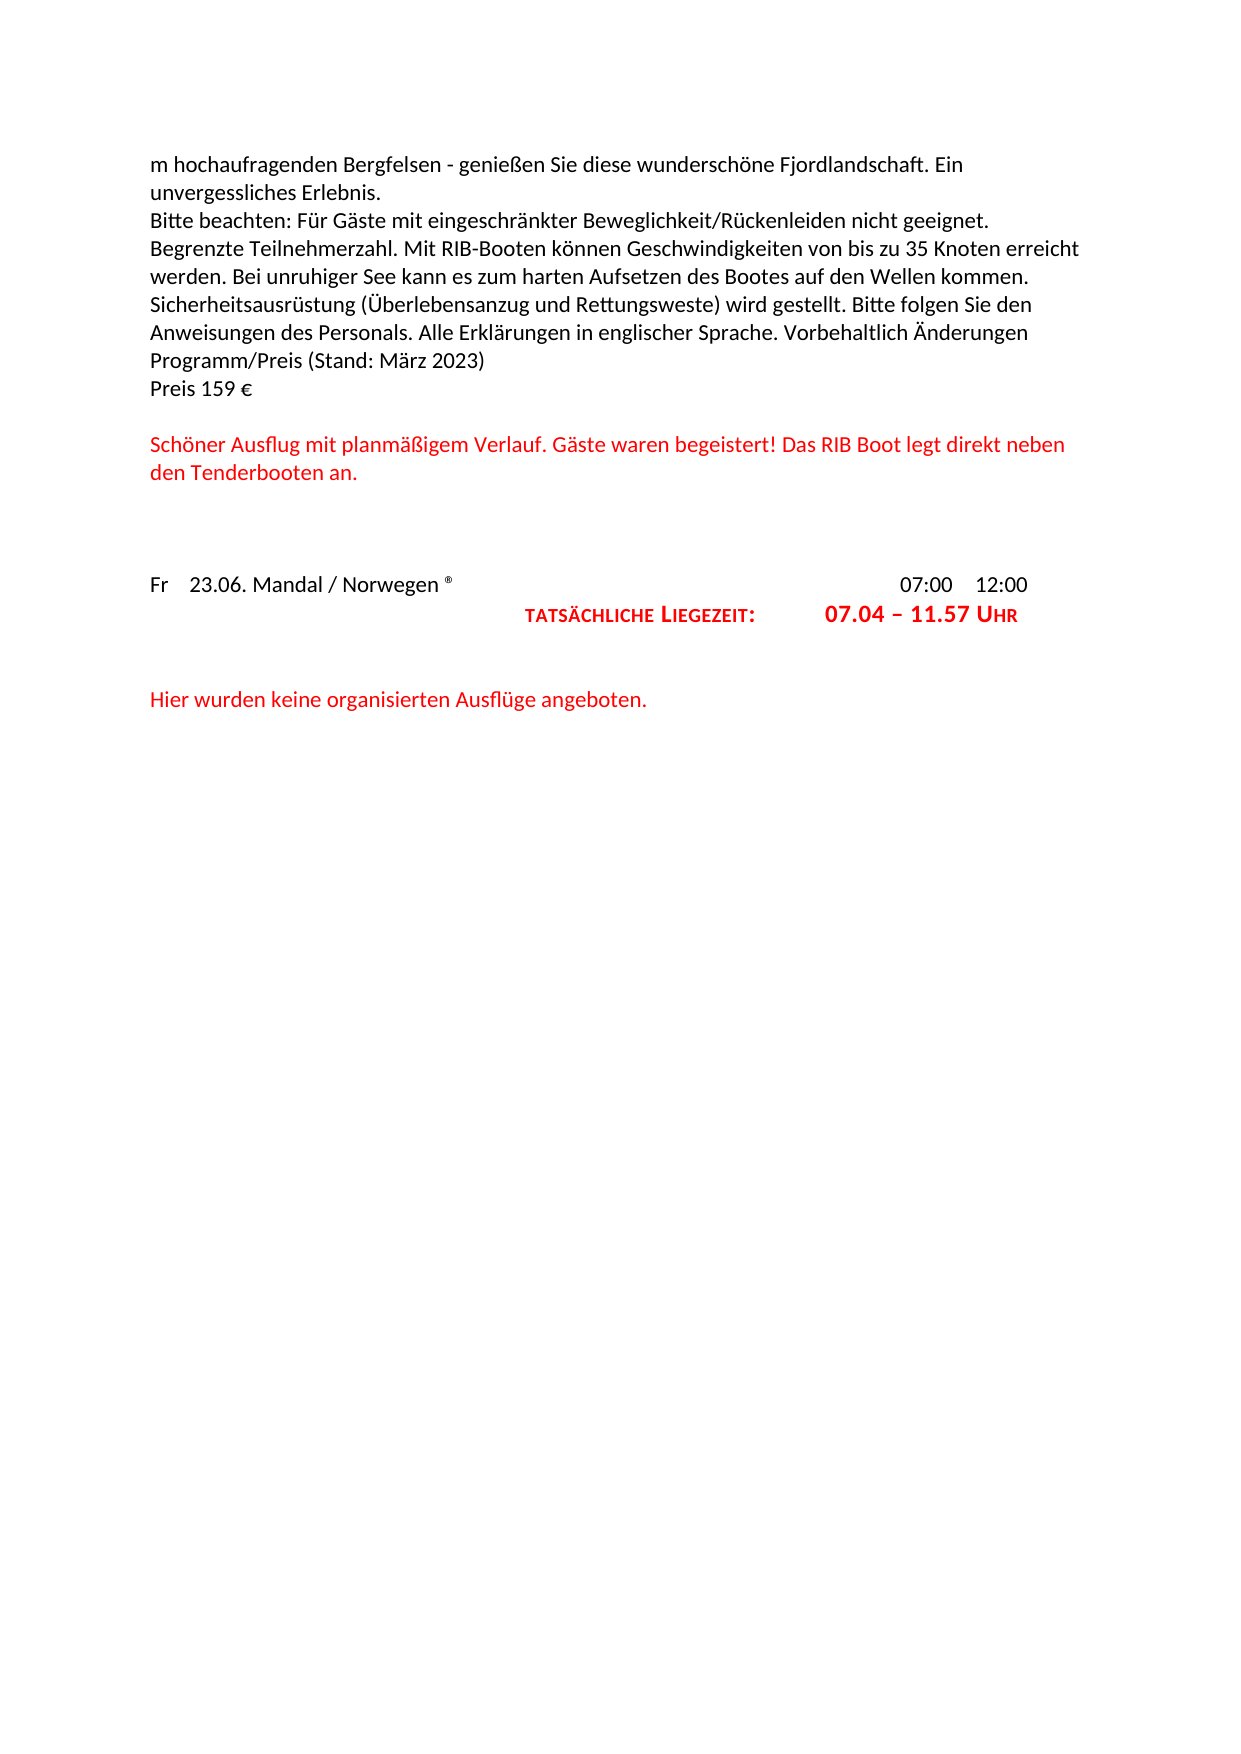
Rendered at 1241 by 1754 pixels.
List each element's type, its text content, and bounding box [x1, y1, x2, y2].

text Schöner Ausflug mit planmäßigem Verlauf. Gäste waren begeistert! Das RIB Boot legt direkt neben den Tenderbooten an. [150, 430, 1090, 486]
text Preis 159 € [150, 374, 1090, 402]
text tatsächliche Liegezeit: 07.04 – 11.57 Uhr [150, 598, 1090, 629]
text Bitte beachten: Für Gäste mit eingeschränkter Beweglichkeit/Rückenleiden nicht geeignet. Begrenzte Teilnehmerzahl. Mit RIB-Booten können Geschwindigkeiten von bis zu 35 Knoten erreicht werden. Bei unruhiger See kann es zum harten Aufsetzen des Bootes auf den Wellen kommen. Sicherheitsausrüstung (Überlebensanzug und Rettungsweste) wird gestellt. Bitte folgen Sie den Anweisungen des Personals. Alle Erklärungen in englischer Sprache. Vorbehaltlich Änderungen Programm/Preis (Stand: März 2023) [150, 206, 1090, 374]
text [150, 150, 1090, 206]
text Fr 23.06. Mandal / Norwegen ® 07:00 12:00 [150, 570, 1090, 598]
text Hier wurden keine organisierten Ausflüge angeboten. [150, 685, 1090, 713]
